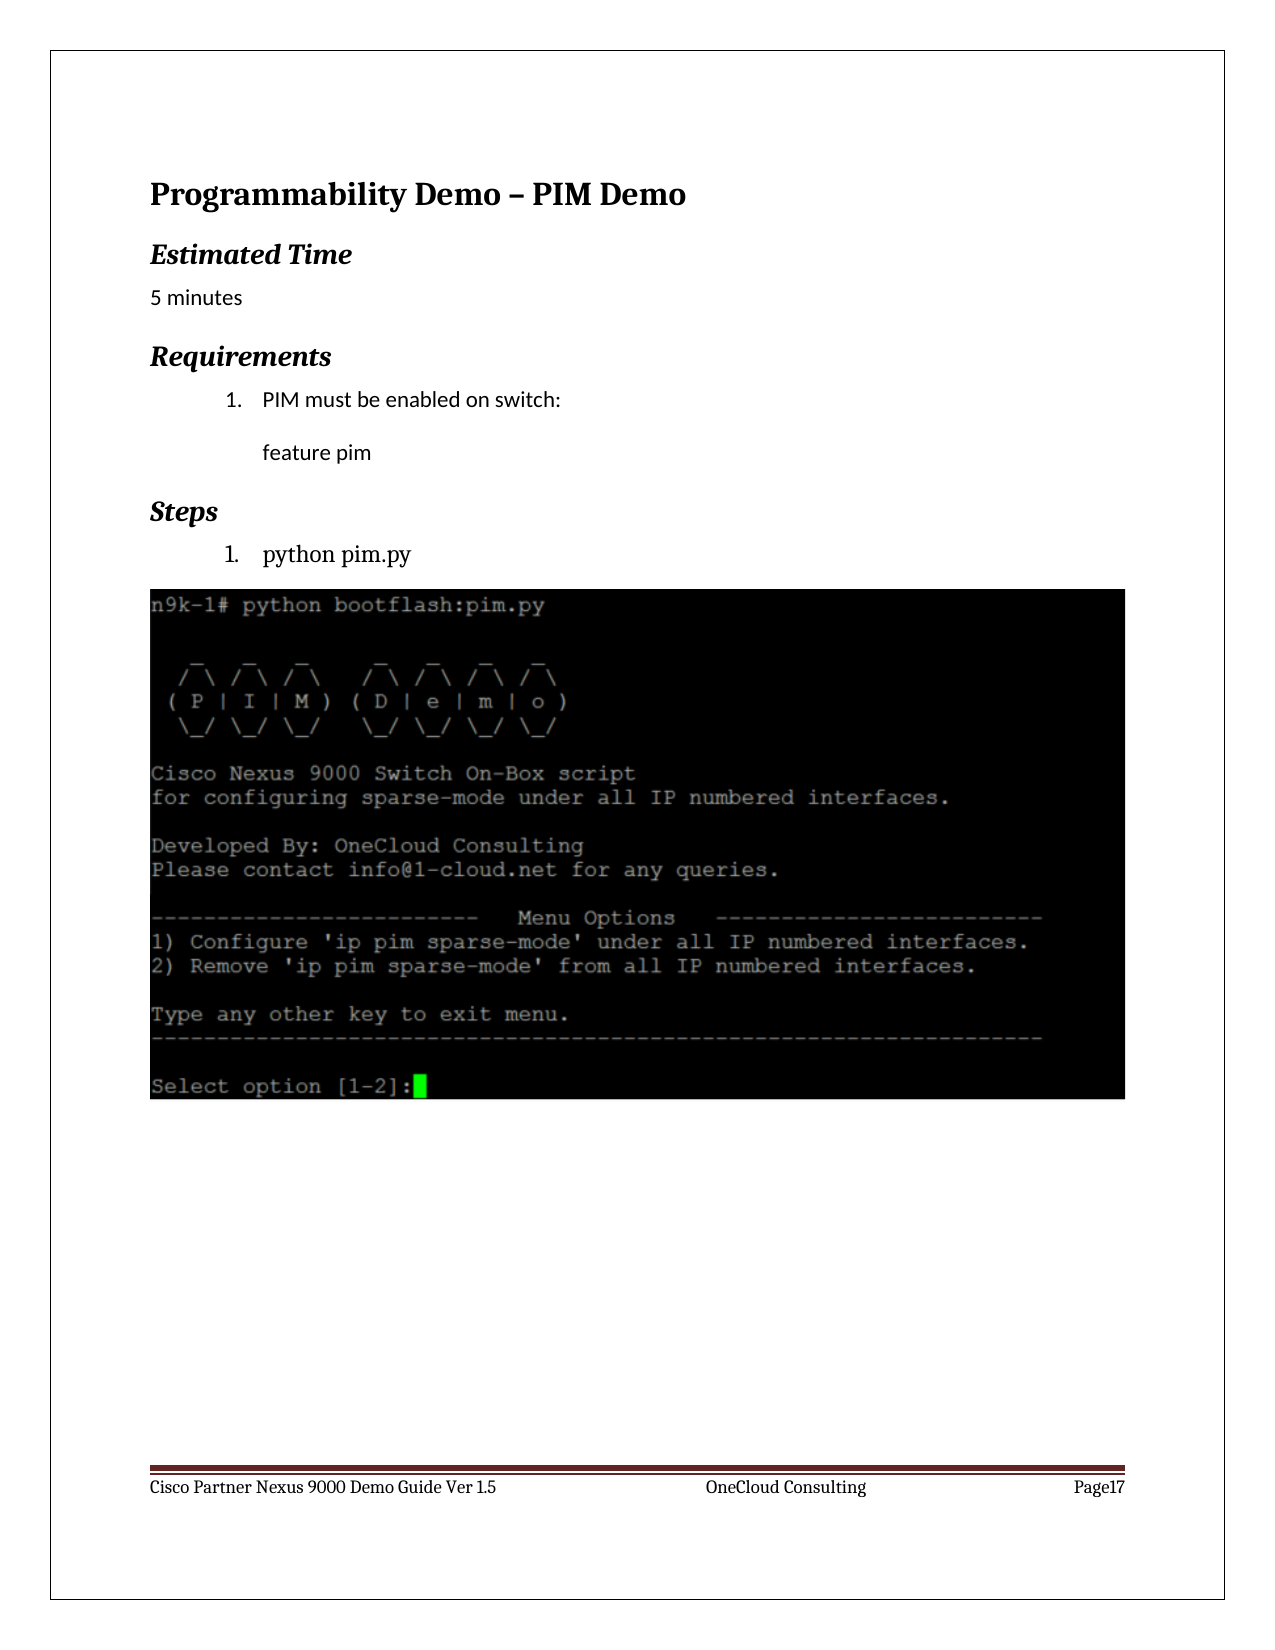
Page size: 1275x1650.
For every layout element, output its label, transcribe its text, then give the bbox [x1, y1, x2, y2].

picture [150, 589, 1125, 1102]
text 5 minutes [150, 283, 1125, 311]
subtitle Steps [150, 495, 1125, 529]
subtitle Programmability Demo – PIM Demo [150, 175, 1125, 213]
list python pim.py [225, 540, 1125, 569]
text feature pim [225, 438, 1125, 466]
list PIM must be enabled on switch: [225, 385, 1125, 413]
subtitle Requirements [150, 340, 1125, 374]
subtitle Estimated Time [150, 238, 1125, 272]
